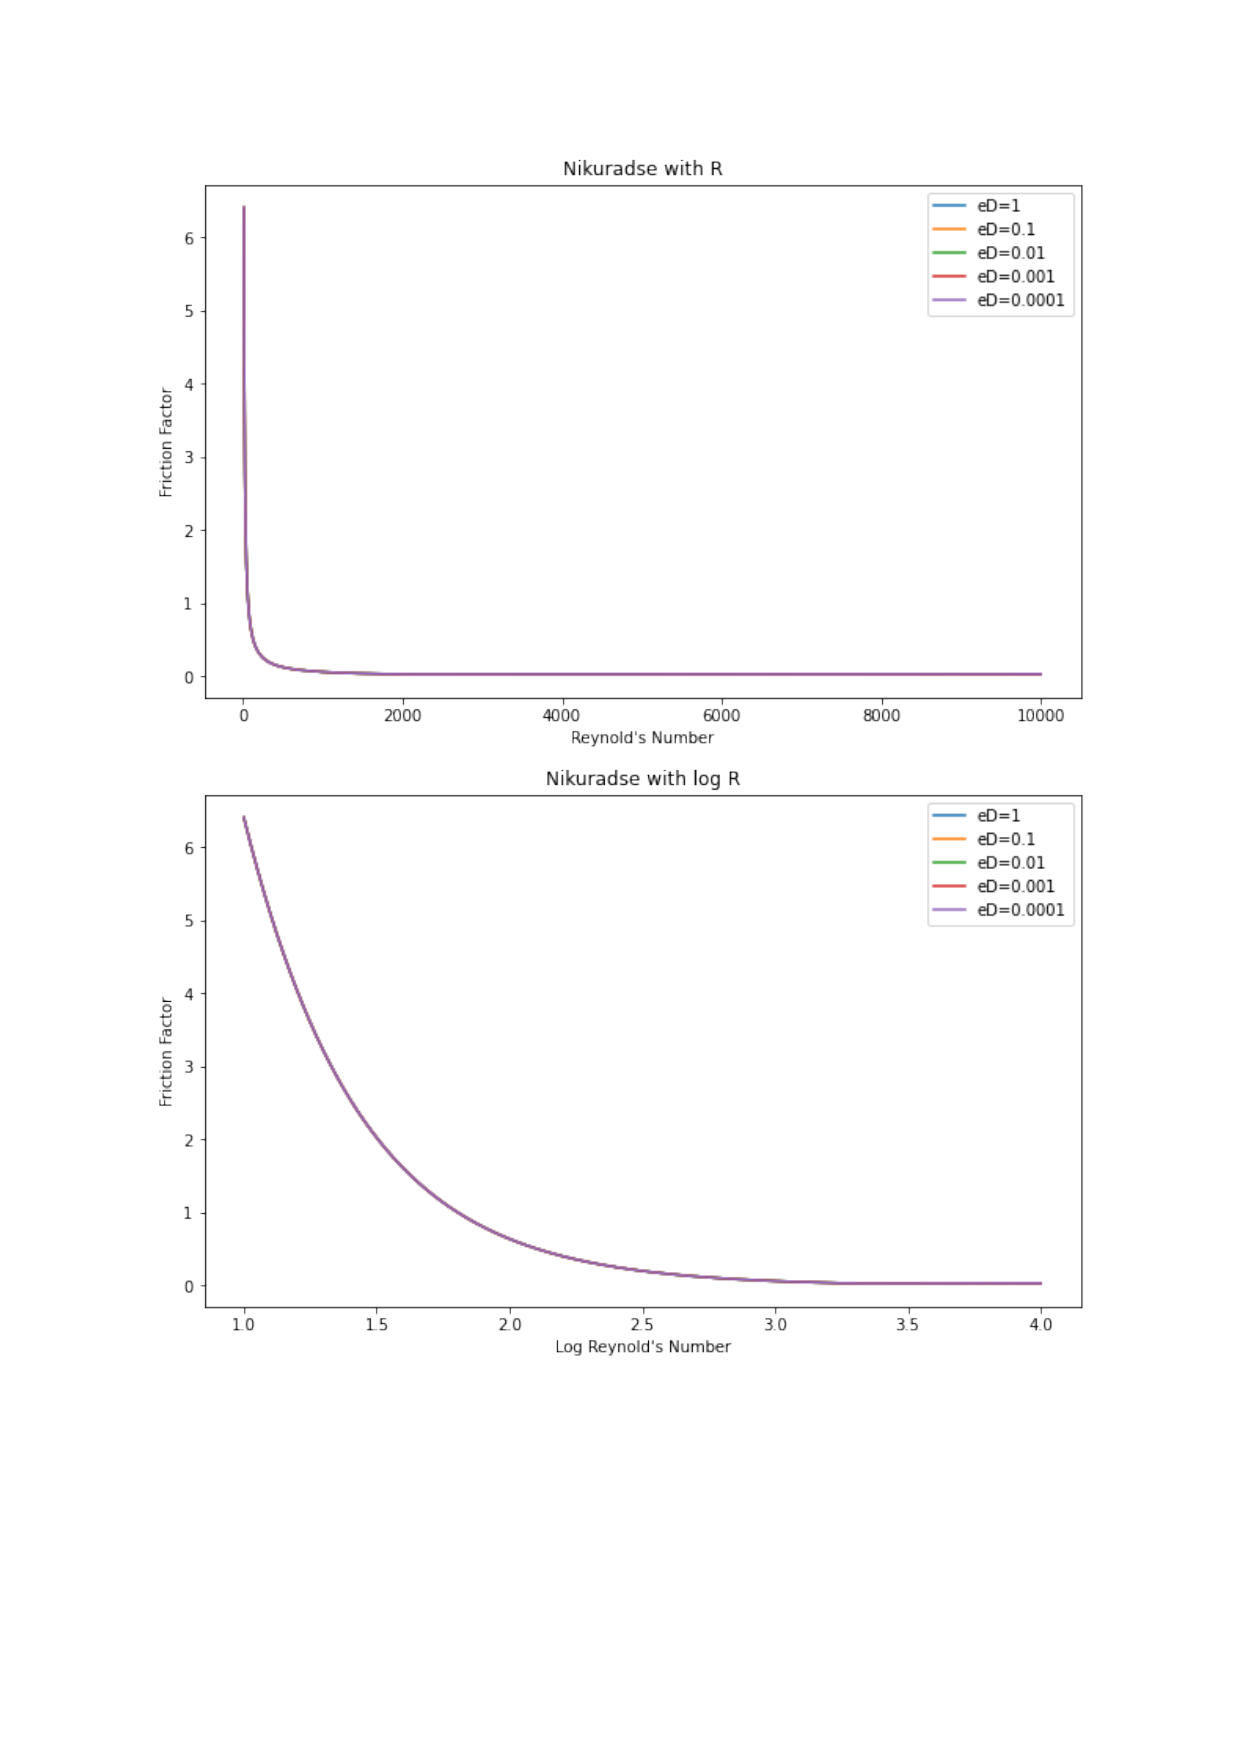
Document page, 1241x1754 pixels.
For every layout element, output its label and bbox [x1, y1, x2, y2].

picture [150, 759, 1091, 1367]
picture [150, 150, 1091, 758]
